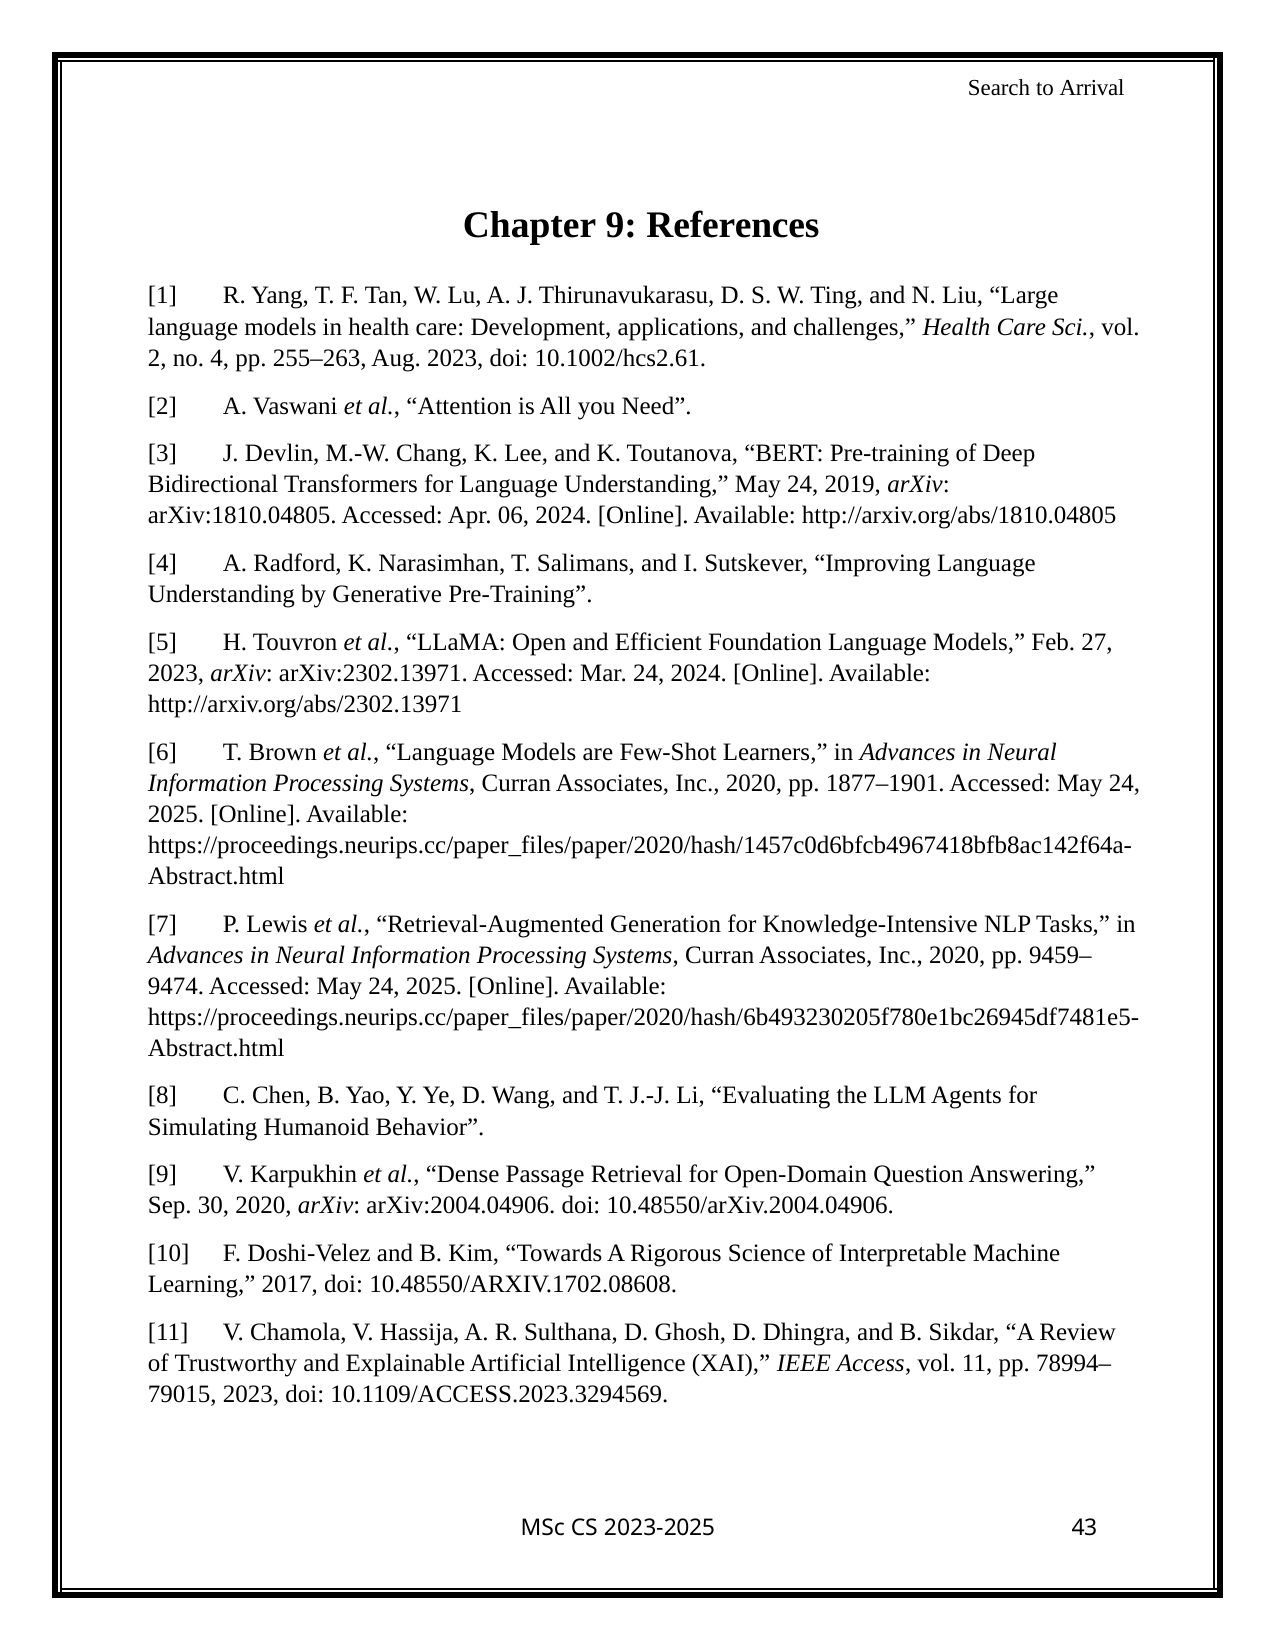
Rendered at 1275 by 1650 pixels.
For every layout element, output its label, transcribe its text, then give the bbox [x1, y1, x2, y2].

text [3] J. Devlin, M.-W. Chang, K. Lee, and K. Toutanova, “BERT: Pre-training of Deep Bidirectional Transformers for Language Understanding,” May 24, 2019, arXiv: arXiv:1810.04805. Accessed: Apr. 06, 2024. [Online]. Available: http://arxiv.org/abs/1810.04805 [148, 438, 1142, 529]
text [5] H. Touvron et al., “LLaMA: Open and Efficient Foundation Language Models,” Feb. 27, 2023, arXiv: arXiv:2302.13971. Accessed: Mar. 24, 2024. [Online]. Available: http://arxiv.org/abs/2302.13971 [148, 627, 1142, 718]
text [6] T. Brown et al., “Language Models are Few-Shot Learners,” in Advances in Neural Information Processing Systems, Curran Associates, Inc., 2020, pp. 1877–1901. Accessed: May 24, 2025. [Online]. Available: https://proceedings.neurips.cc/paper_files/paper/2020/hash/1457c0d6bfcb4967418bfb8ac142f64a-Abstract.html [148, 737, 1142, 890]
text [11] V. Chamola, V. Hassija, A. R. Sulthana, D. Ghosh, D. Dhingra, and B. Sikdar, “A Review of Trustworthy and Explainable Artificial Intelligence (XAI),” IEEE Access, vol. 11, pp. 78994–79015, 2023, doi: 10.1109/ACCESS.2023.3294569. [148, 1317, 1142, 1408]
text [8] C. Chen, B. Yao, Y. Ye, D. Wang, and T. J.-J. Li, “Evaluating the LLM Agents for Simulating Humanoid Behavior”. [148, 1081, 1142, 1140]
text [10] F. Doshi-Velez and B. Kim, “Towards A Rigorous Science of Interpretable Machine Learning,” 2017, doi: 10.48550/ARXIV.1702.08608. [148, 1238, 1142, 1298]
subtitle Chapter 9: References [154, 202, 1128, 246]
text [9] V. Karpukhin et al., “Dense Passage Retrieval for Open-Domain Question Answering,” Sep. 30, 2020, arXiv: arXiv:2004.04906. doi: 10.48550/arXiv.2004.04906. [148, 1159, 1142, 1219]
text [7] P. Lewis et al., “Retrieval-Augmented Generation for Knowledge-Intensive NLP Tasks,” in Advances in Neural Information Processing Systems, Curran Associates, Inc., 2020, pp. 9459–9474. Accessed: May 24, 2025. [Online]. Available: https://proceedings.neurips.cc/paper_files/paper/2020/hash/6b493230205f780e1bc26945df7481e5-Abstract.html [148, 909, 1142, 1062]
text [1] R. Yang, T. F. Tan, W. Lu, A. J. Thirunavukarasu, D. S. W. Ting, and N. Liu, “Large language models in health care: Development, applications, and challenges,” Health Care Sci., vol. 2, no. 4, pp. 255–263, Aug. 2023, doi: 10.1002/hcs2.61. [148, 279, 1142, 372]
text [4] A. Radford, K. Narasimhan, T. Salimans, and I. Sutskever, “Improving Language Understanding by Generative Pre-Training”. [148, 548, 1142, 608]
text [2] A. Vaswani et al., “Attention is All you Need”. [148, 391, 1142, 419]
